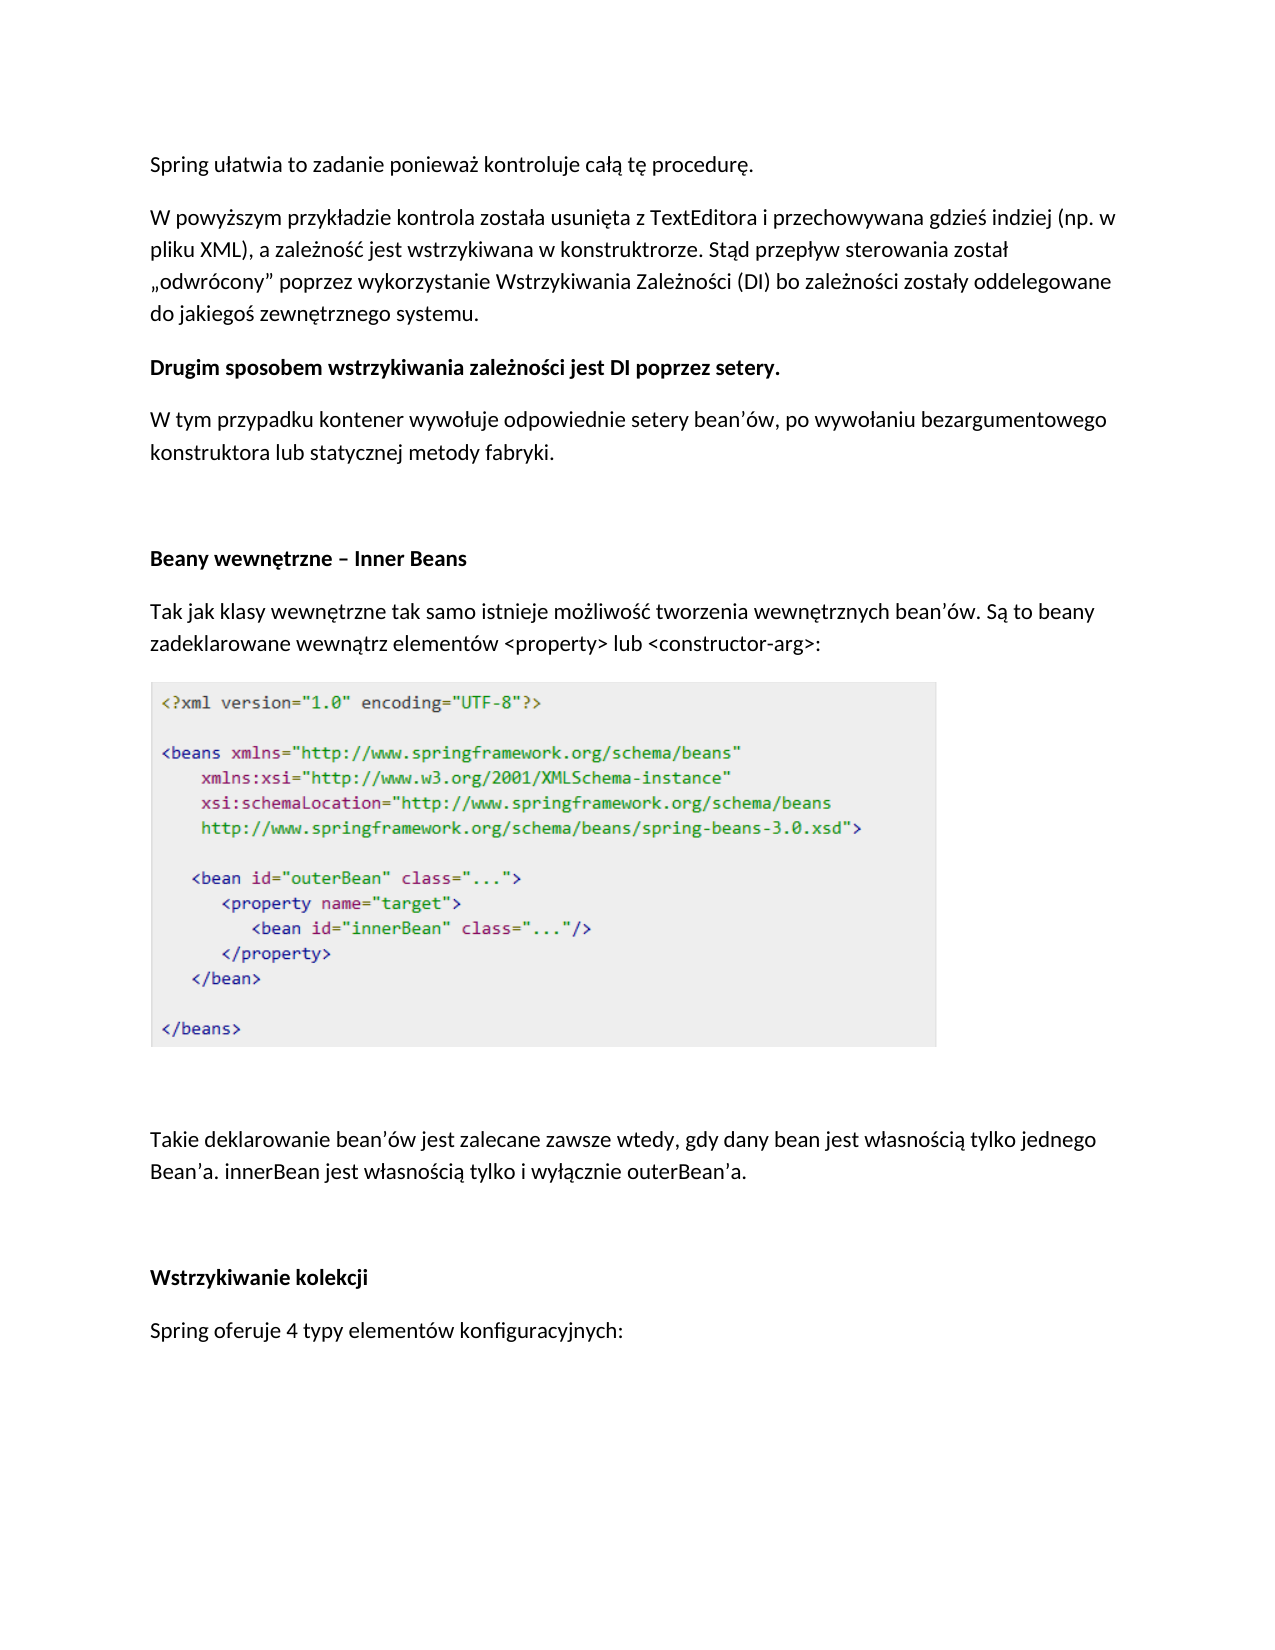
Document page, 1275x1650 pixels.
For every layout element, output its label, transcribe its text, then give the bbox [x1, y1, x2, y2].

text Beany wewnętrzne – Inner Beans [150, 544, 1125, 572]
text Spring oferuje 4 typy elementów konfiguracyjnych: [150, 1316, 1125, 1344]
text Spring ułatwia to zadanie ponieważ kontroluje całą tę procedurę. [150, 150, 1125, 178]
text W tym przypadku kontener wywołuje odpowiednie setery bean’ów, po wywołaniu bezargumentowego konstruktora lub statycznej metody fabryki. [150, 406, 1125, 466]
picture [150, 682, 937, 1047]
text Wstrzykiwanie kolekcji [150, 1263, 1125, 1291]
text Takie deklarowanie bean’ów jest zalecane zawsze wtedy, gdy dany bean jest własnością tylko jednego Bean’a. innerBean jest własnością tylko i wyłącznie outerBean’a. [150, 1125, 1125, 1185]
text W powyższym przykładzie kontrola została usunięta z TextEditora i przechowywana gdzieś indziej (np. w pliku XML), a zależność jest wstrzykiwana w konstruktrorze. Stąd przepływ sterowania został „odwrócony” poprzez wykorzystanie Wstrzykiwania Zależności (DI) bo zależności zostały oddelegowane do jakiegoś zewnętrznego systemu. [150, 203, 1125, 328]
text Tak jak klasy wewnętrzne tak samo istnieje możliwość tworzenia wewnętrznych bean’ów. Są to beany zadeklarowane wewnątrz elementów <property> lub <constructor-arg>: [150, 597, 1125, 657]
text Drugim sposobem wstrzykiwania zależności jest DI poprzez setery. [150, 353, 1125, 381]
